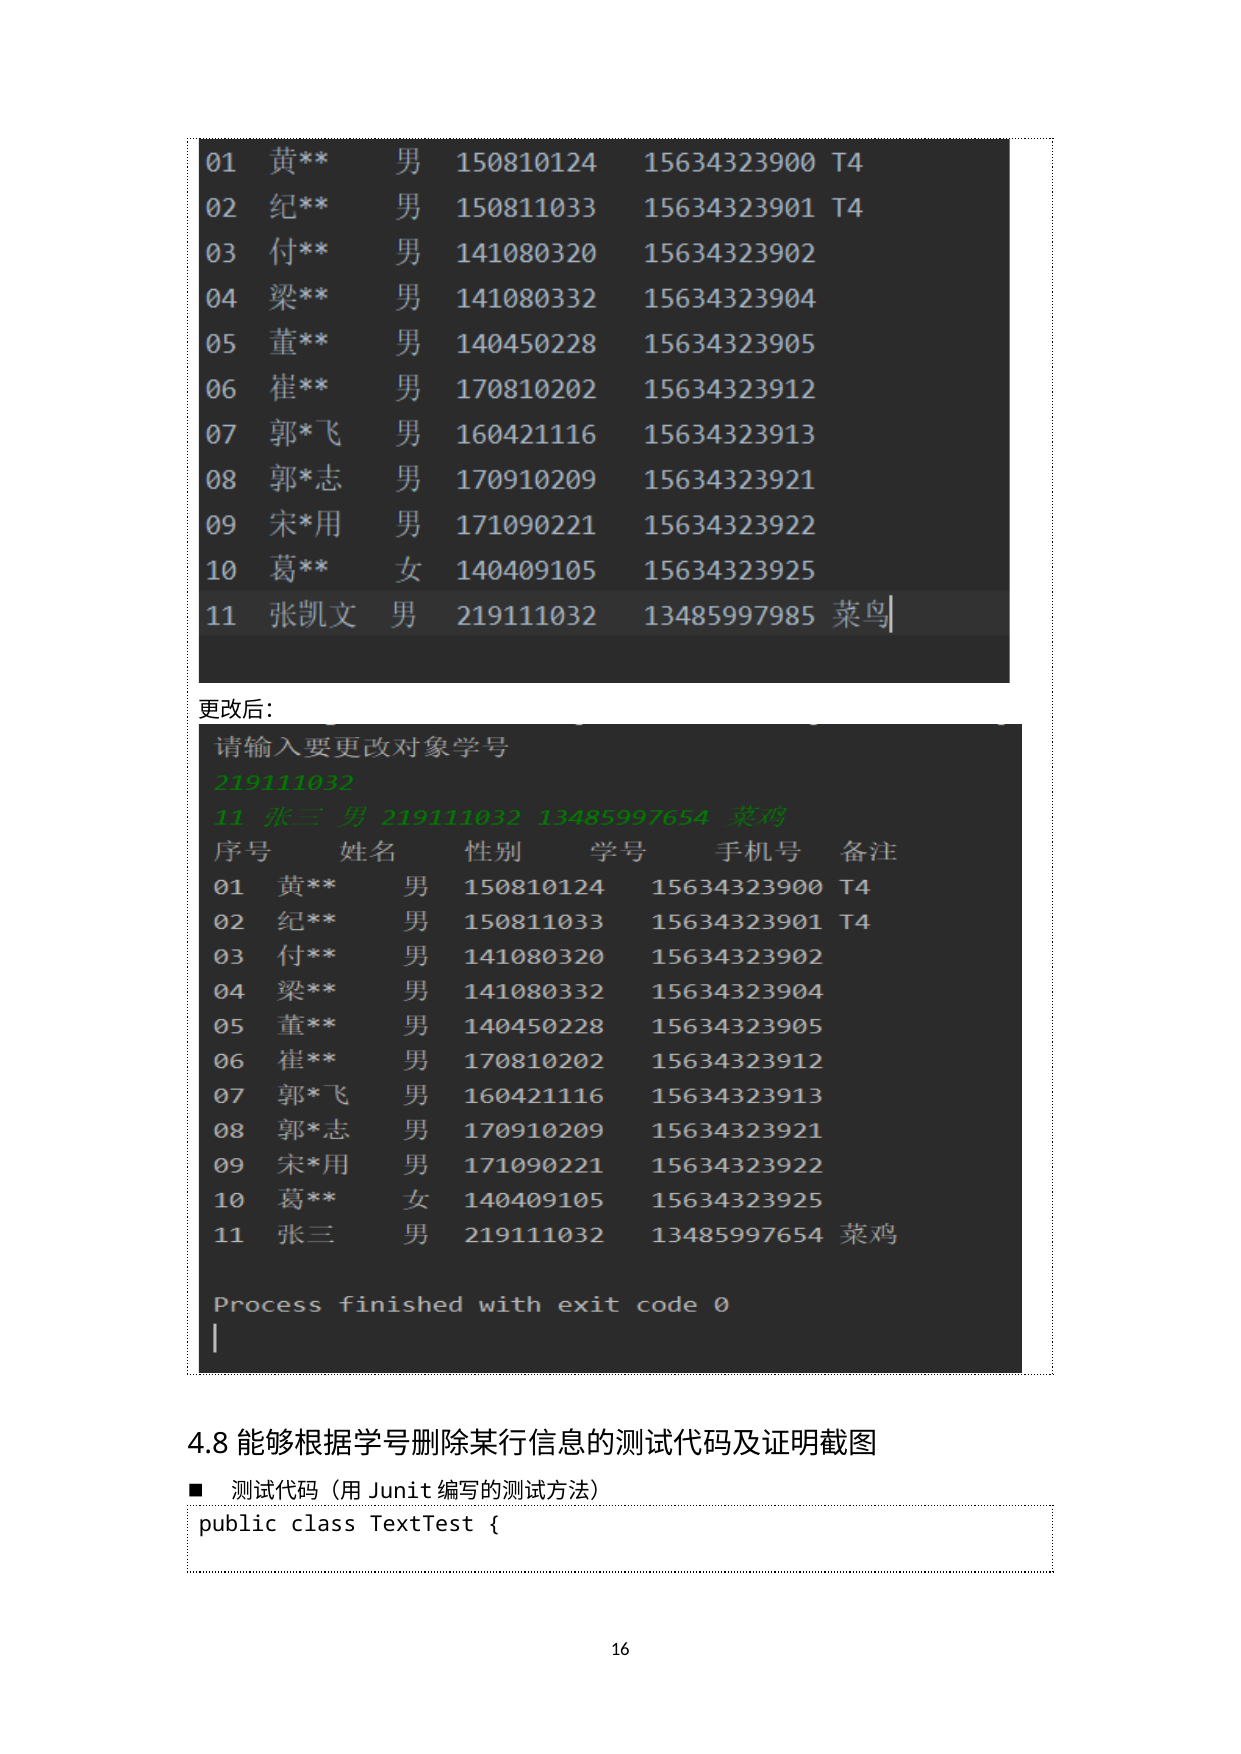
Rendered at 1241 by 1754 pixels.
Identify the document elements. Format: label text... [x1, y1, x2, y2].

table_header 更改前： 更改后： [188, 138, 1052, 1374]
list 测试代码（用Junit编写的测试方法） [187, 1473, 1053, 1505]
picture [198, 139, 1010, 683]
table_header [188, 1505, 1052, 1571]
subtitle 4.8 能够根据学号删除某行信息的测试代码及证明截图 [187, 1408, 1053, 1473]
picture [198, 724, 1022, 1373]
